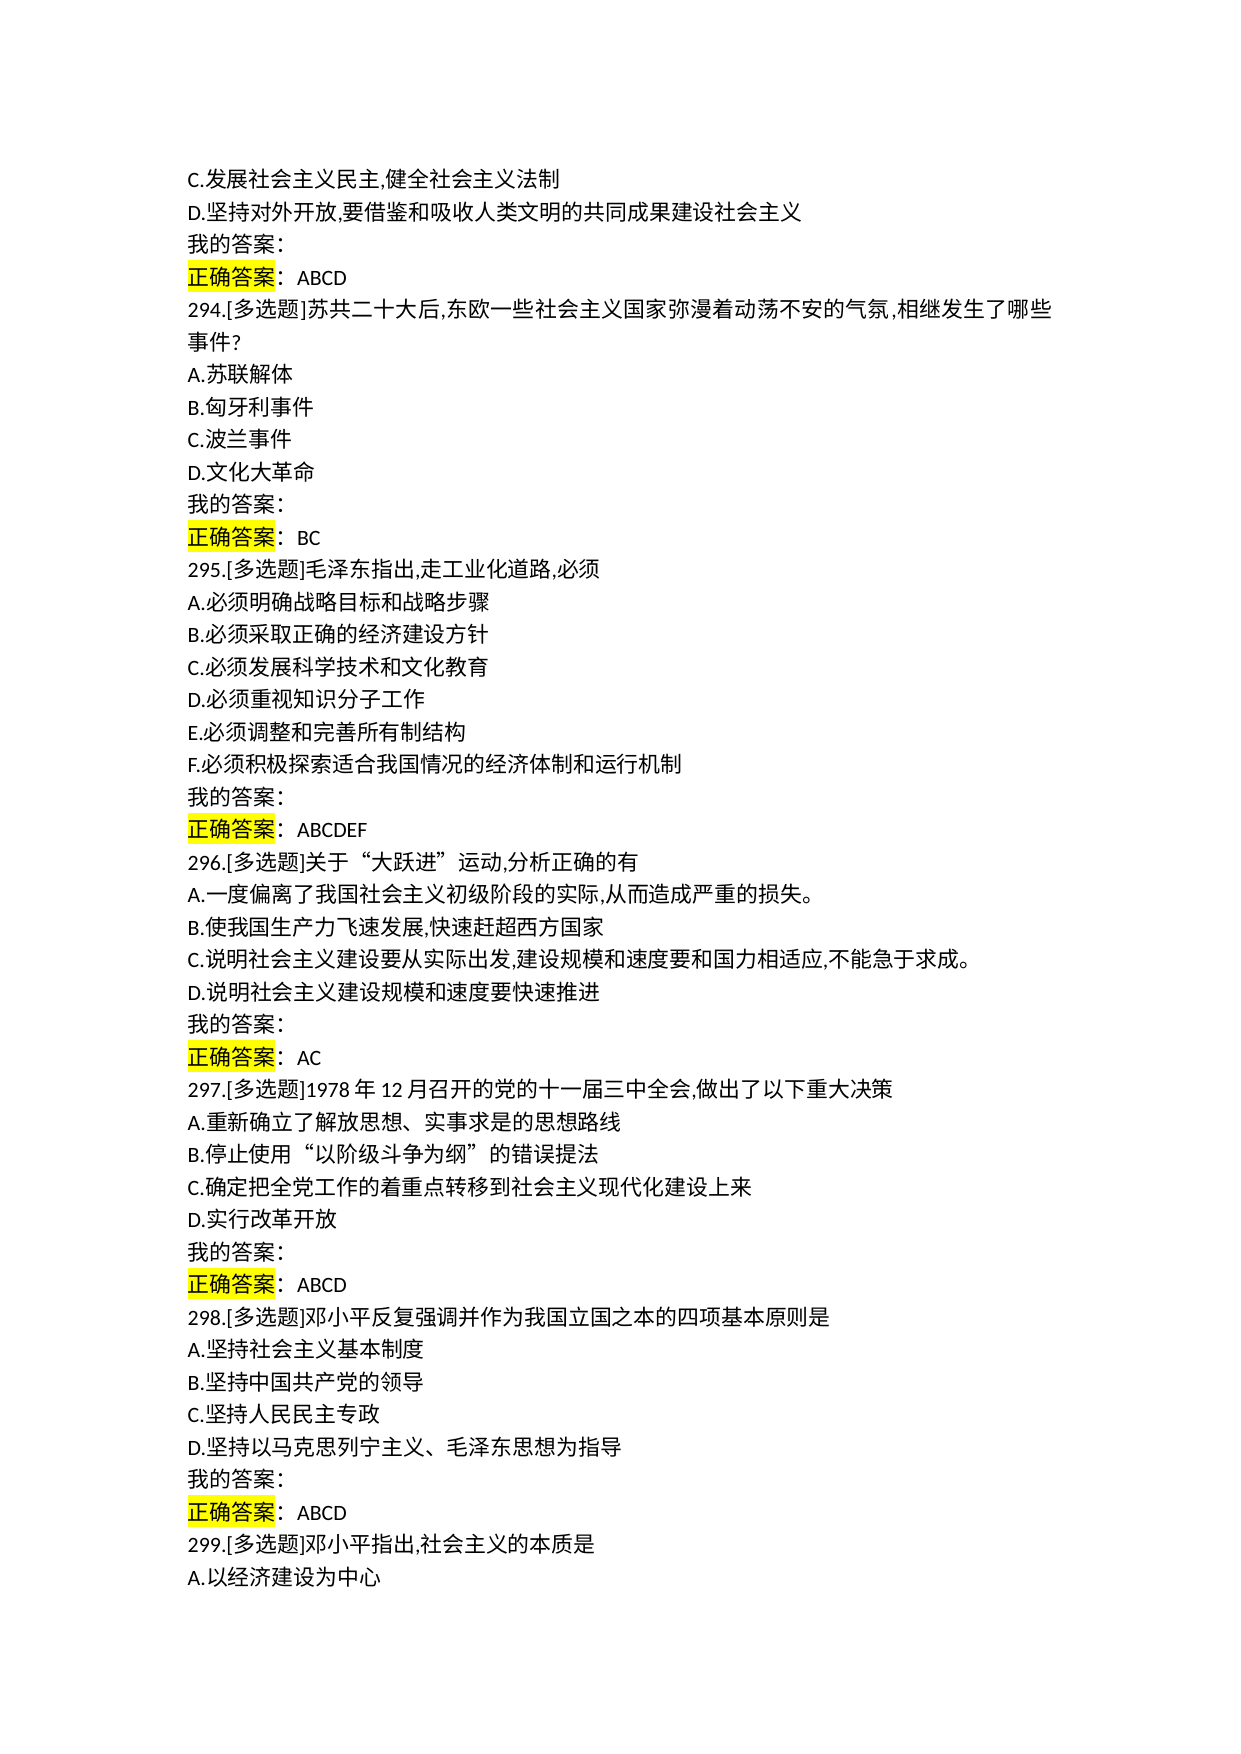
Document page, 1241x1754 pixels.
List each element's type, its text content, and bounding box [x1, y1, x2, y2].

text F.必须积极探索适合我国情况的经济体制和运行机制 [187, 747, 1053, 779]
text 正确答案：AC [187, 1039, 1053, 1072]
text D.说明社会主义建设规模和速度要快速推进 [187, 974, 1053, 1007]
text C.确定把全党工作的着重点转移到社会主义现代化建设上来 [187, 1169, 1053, 1202]
text B.匈牙利事件 [187, 389, 1053, 422]
text D.必须重视知识分子工作 [187, 682, 1053, 714]
text 正确答案：BC [187, 519, 1053, 552]
text 296.[多选题]关于“大跃进”运动,分析正确的有 [187, 844, 1053, 877]
text C.发展社会主义民主,健全社会主义法制 [187, 162, 1053, 194]
text D.文化大革命 [187, 454, 1053, 487]
text 正确答案：ABCD [187, 1267, 1053, 1299]
text D.坚持对外开放,要借鉴和吸收人类文明的共同成果建设社会主义 [187, 194, 1053, 227]
text 我的答案： [187, 487, 1053, 519]
text B.必须采取正确的经济建设方针 [187, 617, 1053, 649]
text 正确答案：ABCD [187, 1494, 1053, 1527]
text A.一度偏离了我国社会主义初级阶段的实际,从而造成严重的损失。 [187, 877, 1053, 909]
text 正确答案：ABCD [187, 259, 1053, 292]
text 我的答案： [187, 1007, 1053, 1039]
text C.坚持人民民主专政 [187, 1397, 1053, 1429]
text 我的答案： [187, 1234, 1053, 1267]
text 我的答案： [187, 227, 1053, 259]
text A.以经济建设为中心 [187, 1559, 1053, 1592]
text 正确答案：ABCDEF [187, 812, 1053, 844]
text 295.[多选题]毛泽东指出,走工业化道路,必须 [187, 552, 1053, 584]
text E.必须调整和完善所有制结构 [187, 714, 1053, 747]
text A.重新确立了解放思想、实事求是的思想路线 [187, 1104, 1053, 1137]
text 297.[多选题]1978年12月召开的党的十一届三中全会,做出了以下重大决策 [187, 1072, 1053, 1104]
text 294.[多选题]苏共二十大后,东欧一些社会主义国家弥漫着动荡不安的气氛,相继发生了哪些事件? [187, 292, 1053, 357]
text 299.[多选题]邓小平指出,社会主义的本质是 [187, 1527, 1053, 1559]
text 298.[多选题]邓小平反复强调并作为我国立国之本的四项基本原则是 [187, 1299, 1053, 1332]
text A.必须明确战略目标和战略步骤 [187, 584, 1053, 617]
text A.苏联解体 [187, 357, 1053, 389]
text B.停止使用“以阶级斗争为纲”的错误提法 [187, 1137, 1053, 1169]
text C.波兰事件 [187, 422, 1053, 454]
text C.必须发展科学技术和文化教育 [187, 649, 1053, 682]
text D.坚持以马克思列宁主义、毛泽东思想为指导 [187, 1429, 1053, 1462]
text B.使我国生产力飞速发展,快速赶超西方国家 [187, 909, 1053, 942]
text D.实行改革开放 [187, 1202, 1053, 1234]
text A.坚持社会主义基本制度 [187, 1332, 1053, 1364]
text B.坚持中国共产党的领导 [187, 1364, 1053, 1397]
text 我的答案： [187, 1462, 1053, 1494]
text 我的答案： [187, 779, 1053, 812]
text C.说明社会主义建设要从实际出发,建设规模和速度要和国力相适应,不能急于求成。 [187, 942, 1053, 974]
